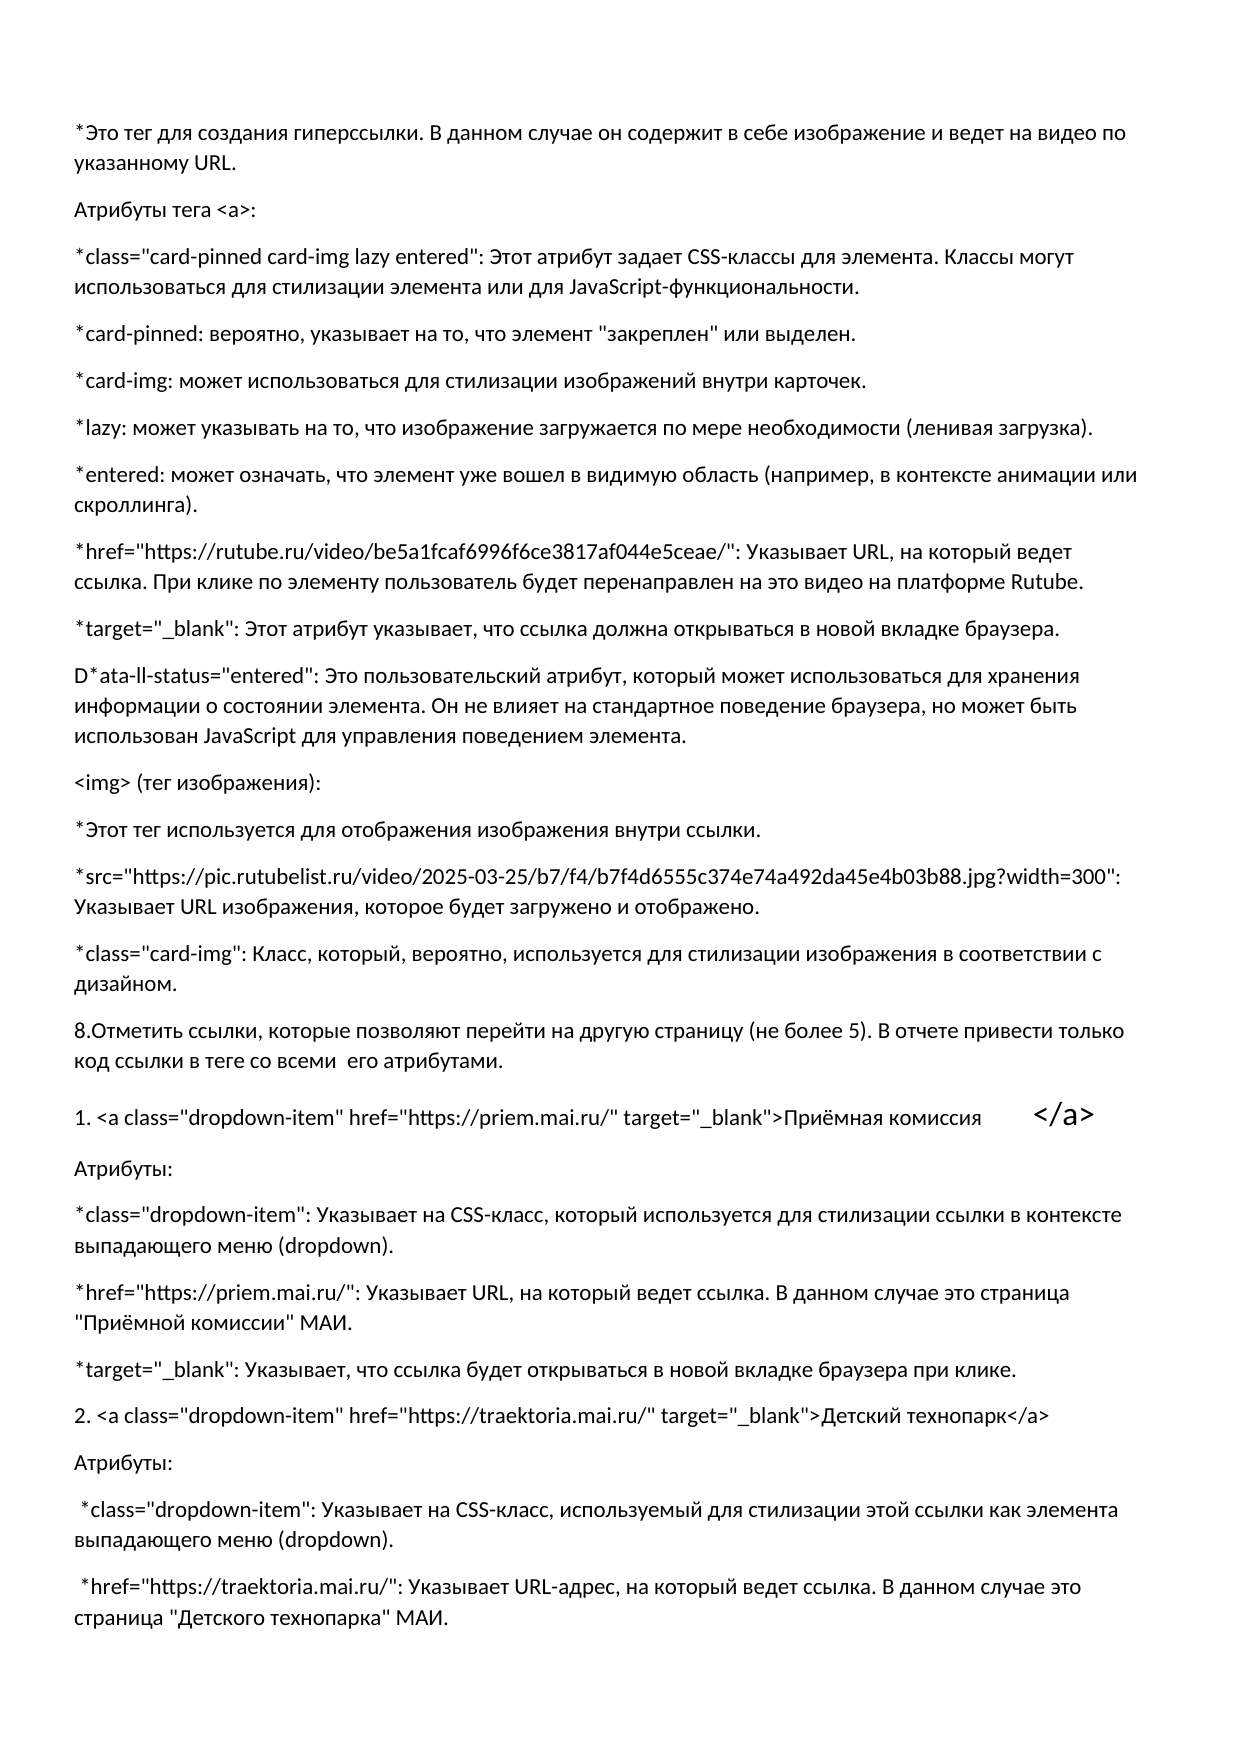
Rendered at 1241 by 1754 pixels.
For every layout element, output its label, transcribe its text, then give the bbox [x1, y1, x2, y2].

text Атрибуты: [74, 1154, 1152, 1182]
text *entered: может означать, что элемент уже вошел в видимую область (например, в контексте анимации или скроллинга). [74, 460, 1152, 518]
text *class="dropdown-item": Указывает на CSS-класс, который используется для стилизации ссылки в контексте выпадающего меню (dropdown). [74, 1201, 1152, 1259]
text *Это тег для создания гиперссылки. В данном случае он содержит в себе изображение и ведет на видео по указанному URL. [74, 118, 1152, 176]
text *card-pinned: вероятно, указывает на то, что элемент "закреплен" или выделен. [74, 319, 1152, 347]
text *target="_blank": Указывает, что ссылка будет открываться в новой вкладке браузера при клике. [74, 1355, 1152, 1383]
text Атрибуты тега <a>: [74, 195, 1152, 223]
text 1. <a class="dropdown-item" href="https://priem.mai.ru/" target="_blank">Приёмная комиссия </a> [74, 1093, 1152, 1134]
text *href="https://priem.mai.ru/": Указывает URL, на который ведет ссылка. В данном случае это страница "Приёмной комиссии" МАИ. [74, 1278, 1152, 1336]
text *lazy: может указывать на то, что изображение загружается по мере необходимости (ленивая загрузка). [74, 413, 1152, 441]
text Атрибуты: [74, 1448, 1152, 1477]
text <img> (тег изображения): [74, 768, 1152, 796]
text *src="https://pic.rutubelist.ru/video/2025-03-25/b7/f4/b7f4d6555c374e74a492da45e4b03b88.jpg?width=300": Указывает URL изображения, которое будет загружено и отображено. [74, 862, 1152, 920]
text *class="card-pinned card-img lazy entered": Этот атрибут задает CSS-классы для элемента. Классы могут использоваться для стилизации элемента или для JavaScript-функциональности. [74, 242, 1152, 300]
text *href="https://traektoria.mai.ru/": Указывает URL-адрес, на который ведет ссылка. В данном случае это страница "Детского технопарка" МАИ. [74, 1572, 1152, 1631]
text 2. <a class="dropdown-item" href="https://traektoria.mai.ru/" target="_blank">Детский технопарк</a> [74, 1402, 1152, 1430]
text *target="_blank": Этот атрибут указывает, что ссылка должна открываться в новой вкладке браузера. [74, 614, 1152, 642]
text *class="dropdown-item": Указывает на CSS-класс, используемый для стилизации этой ссылки как элемента выпадающего меню (dropdown). [74, 1495, 1152, 1554]
text 8.Отметить ссылки, которые позволяют перейти на другую страницу (не более 5). В отчете привести только код ссылки в теге со всеми его атрибутами. [74, 1016, 1152, 1074]
text *card-img: может использоваться для стилизации изображений внутри карточек. [74, 366, 1152, 394]
text *href="https://rutube.ru/video/be5a1fcaf6996f6ce3817af044e5ceae/": Указывает URL, на который ведет ссылка. При клике по элементу пользователь будет перенаправлен на это видео на платформе Rutube. [74, 537, 1152, 595]
text *class="card-img": Класс, который, вероятно, используется для стилизации изображения в соответствии с дизайном. [74, 939, 1152, 997]
text D*ata-ll-status="entered": Это пользовательский атрибут, который может использоваться для хранения информации о состоянии элемента. Он не влияет на стандартное поведение браузера, но может быть использован JavaScript для управления поведением элемента. [74, 661, 1152, 749]
text *Этот тег используется для отображения изображения внутри ссылки. [74, 815, 1152, 843]
